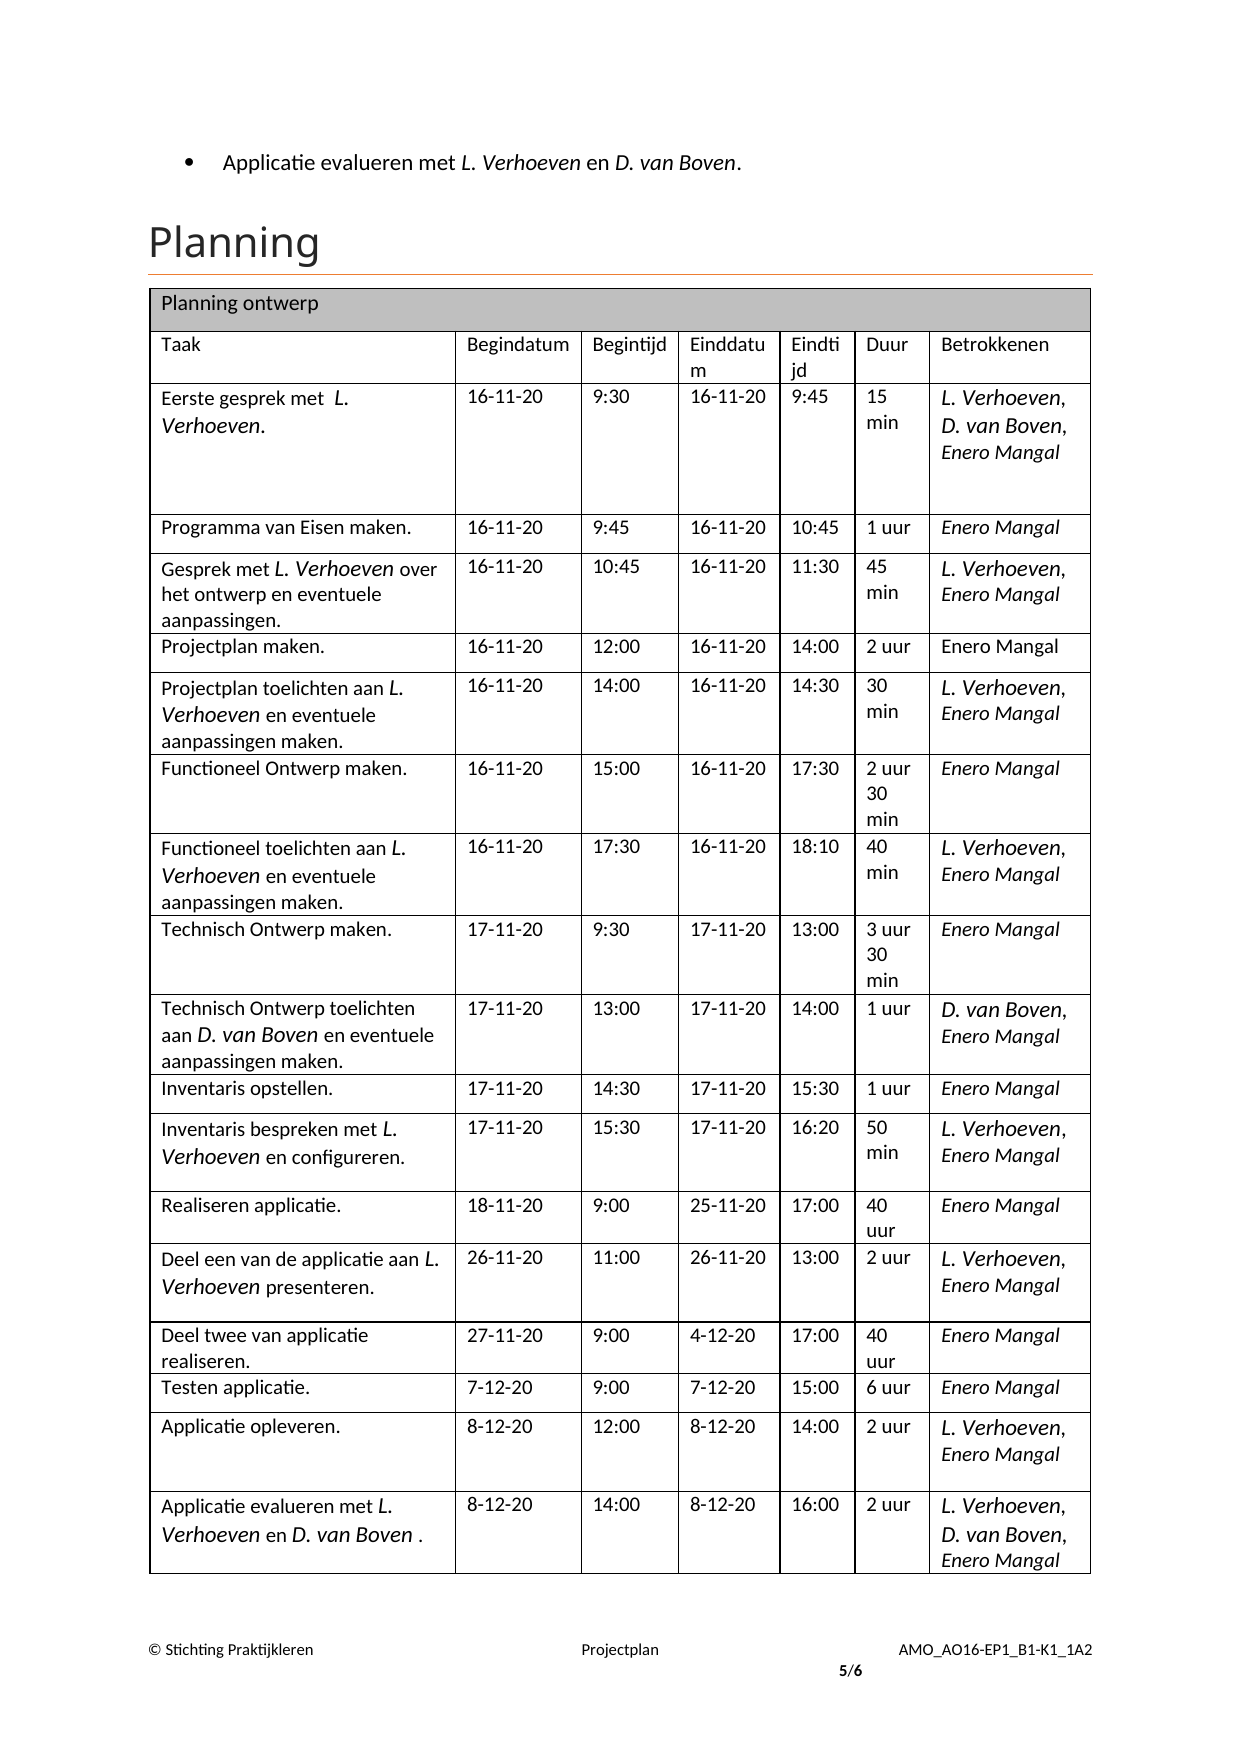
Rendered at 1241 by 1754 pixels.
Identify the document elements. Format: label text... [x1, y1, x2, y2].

table_cell Deel een van de applicatie aan L. Verhoeven presenteren. [151, 1244, 455, 1321]
table_cell Enero Mangal [930, 1075, 1090, 1113]
table_cell 17-11-20 [456, 916, 581, 994]
table_cell 9:00 [582, 1192, 678, 1243]
table_cell Enero Mangal [930, 916, 1090, 994]
table_cell Betrokkenen [930, 332, 1090, 382]
table_cell 16-11-20 [456, 834, 581, 915]
table_cell 16-11-20 [679, 673, 779, 754]
table_cell 40 uur [856, 1192, 929, 1243]
table_header Planning ontwerp [151, 289, 1090, 331]
table_cell L. Verhoeven, Enero Mangal [930, 1244, 1090, 1321]
table_cell 17-11-20 [679, 995, 779, 1074]
table_cell L. Verhoeven, D. van Boven, Enero Mangal [930, 1492, 1090, 1573]
table_cell 17-11-20 [456, 1075, 581, 1113]
table_cell 17-11-20 [456, 995, 581, 1074]
table_cell 15:30 [582, 1114, 678, 1191]
table_cell 9:00 [582, 1374, 678, 1412]
table_cell Technisch Ontwerp maken. [151, 916, 455, 994]
table_cell 16:20 [781, 1114, 854, 1191]
table_cell 10:45 [582, 554, 678, 632]
table_cell 16-11-20 [679, 755, 779, 832]
table_cell 14:00 [781, 995, 854, 1074]
table_cell 1 uur [856, 1075, 929, 1113]
table_cell Programma van Eisen maken. [151, 515, 455, 553]
table_cell 3 uur 30 min [856, 916, 929, 994]
table_cell 16-11-20 [679, 554, 779, 632]
table_cell 13:00 [781, 1244, 854, 1321]
table_cell 12:00 [582, 634, 678, 672]
table_cell 14:00 [781, 1413, 854, 1491]
table_cell Taak [151, 332, 455, 382]
table_cell 17-11-20 [679, 1114, 779, 1191]
table_cell Eerste gesprek met L. Verhoeven. [151, 384, 455, 513]
table_cell 16-11-20 [456, 755, 581, 832]
table_cell 16-11-20 [679, 634, 779, 672]
table_cell 14:00 [582, 673, 678, 754]
table_cell 26-11-20 [679, 1244, 779, 1321]
table_cell 17-11-20 [679, 1075, 779, 1113]
table_cell D. van Boven, Enero Mangal [930, 995, 1090, 1074]
table_cell 4-12-20 [679, 1323, 779, 1373]
table_cell Gesprek met L. Verhoeven over het ontwerp en eventuele aanpassingen. [151, 554, 455, 632]
table_cell 50 min [856, 1114, 929, 1191]
table_cell 7-12-20 [456, 1374, 581, 1412]
table_cell 27-11-20 [456, 1323, 581, 1373]
table_cell Enero Mangal [930, 1192, 1090, 1243]
table_cell Enero Mangal [930, 1374, 1090, 1412]
table_cell Eindtijd [781, 332, 854, 382]
table_cell Enero Mangal [930, 1323, 1090, 1373]
table_cell 2 uur [856, 1244, 929, 1321]
table_cell 45 min [856, 554, 929, 632]
table_cell 15 min [856, 384, 929, 513]
table_cell 9:45 [582, 515, 678, 553]
table_cell 11:30 [781, 554, 854, 632]
table_cell 9:00 [582, 1323, 678, 1373]
table_cell 14:30 [582, 1075, 678, 1113]
table_cell Applicatie evalueren met L. Verhoeven en D. van Boven . [151, 1492, 455, 1573]
table_cell L. Verhoeven, Enero Mangal [930, 1413, 1090, 1491]
table_cell Technisch Ontwerp toelichten aan D. van Boven en eventuele aanpassingen maken. [151, 995, 455, 1074]
table_cell 30 min [856, 673, 929, 754]
table_cell 17:30 [781, 755, 854, 832]
table_cell 16-11-20 [456, 554, 581, 632]
table_cell 2 uur 30 min [856, 755, 929, 832]
table_cell 6 uur [856, 1374, 929, 1412]
table_cell L. Verhoeven, Enero Mangal [930, 834, 1090, 915]
table_cell 18-11-20 [456, 1192, 581, 1243]
subtitle Planning [148, 213, 1093, 274]
table_cell 8-12-20 [456, 1413, 581, 1491]
table_cell 9:30 [582, 384, 678, 513]
table_cell 17:00 [781, 1192, 854, 1243]
table_cell 9:30 [582, 916, 678, 994]
table_cell 16-11-20 [679, 515, 779, 553]
table_cell 40 uur [856, 1323, 929, 1373]
table_cell Testen applicatie. [151, 1374, 455, 1412]
table_cell 2 uur [856, 1413, 929, 1491]
table_cell 15:00 [781, 1374, 854, 1412]
table_cell L. Verhoeven, Enero Mangal [930, 554, 1090, 632]
table_cell 7-12-20 [679, 1374, 779, 1412]
table_cell 10:45 [781, 515, 854, 553]
table_cell 16-11-20 [456, 634, 581, 672]
table_cell Inventaris bespreken met L. Verhoeven en configureren. [151, 1114, 455, 1191]
table_cell 26-11-20 [456, 1244, 581, 1321]
table_cell 15:00 [582, 755, 678, 832]
table_cell 17:30 [582, 834, 678, 915]
table_cell 18:10 [781, 834, 854, 915]
table_cell 14:00 [781, 634, 854, 672]
table_cell 17-11-20 [679, 916, 779, 994]
list Applicatie evalueren met L. Verhoeven en D. van Boven. [185, 148, 1093, 176]
table_cell 16-11-20 [456, 673, 581, 754]
table_cell 2 uur [856, 634, 929, 672]
table_cell 9:45 [781, 384, 854, 513]
table_cell 14:00 [582, 1492, 678, 1573]
table_cell Functioneel Ontwerp maken. [151, 755, 455, 832]
table_cell 16-11-20 [679, 834, 779, 915]
table_cell Applicatie opleveren. [151, 1413, 455, 1491]
table_cell 1 uur [856, 995, 929, 1074]
table_cell 17:00 [781, 1323, 854, 1373]
table_cell 8-12-20 [679, 1492, 779, 1573]
table_cell Enero Mangal [930, 515, 1090, 553]
table_cell Enero Mangal [930, 755, 1090, 832]
table_cell 40 min [856, 834, 929, 915]
table_cell 16-11-20 [456, 515, 581, 553]
table_cell Begindatum [456, 332, 581, 382]
table_cell Deel twee van applicatie realiseren. [151, 1323, 455, 1373]
table_cell 14:30 [781, 673, 854, 754]
table_cell 13:00 [781, 916, 854, 994]
table_cell Enero Mangal [930, 634, 1090, 672]
table_cell Realiseren applicatie. [151, 1192, 455, 1243]
table_cell Projectplan toelichten aan L. Verhoeven en eventuele aanpassingen maken. [151, 673, 455, 754]
table_cell 16-11-20 [456, 384, 581, 513]
table_cell L. Verhoeven, Enero Mangal [930, 1114, 1090, 1191]
table_cell Functioneel toelichten aan L. Verhoeven en eventuele aanpassingen maken. [151, 834, 455, 915]
table_cell L. Verhoeven, Enero Mangal [930, 673, 1090, 754]
table_cell 1 uur [856, 515, 929, 553]
table_cell 12:00 [582, 1413, 678, 1491]
table_cell 13:00 [582, 995, 678, 1074]
table_cell 15:30 [781, 1075, 854, 1113]
table_cell Einddatum [679, 332, 779, 382]
table_cell 2 uur [856, 1492, 929, 1573]
table_cell 17-11-20 [456, 1114, 581, 1191]
table_cell 8-12-20 [679, 1413, 779, 1491]
table_cell 25-11-20 [679, 1192, 779, 1243]
table_cell Inventaris opstellen. [151, 1075, 455, 1113]
table_cell 16-11-20 [679, 384, 779, 513]
table_cell 8-12-20 [456, 1492, 581, 1573]
table_cell 11:00 [582, 1244, 678, 1321]
table_cell L. Verhoeven, D. van Boven, Enero Mangal [930, 384, 1090, 513]
table_cell Projectplan maken. [151, 634, 455, 672]
table_cell Duur [856, 332, 929, 382]
table_cell Begintijd [582, 332, 678, 382]
table_cell 16:00 [781, 1492, 854, 1573]
